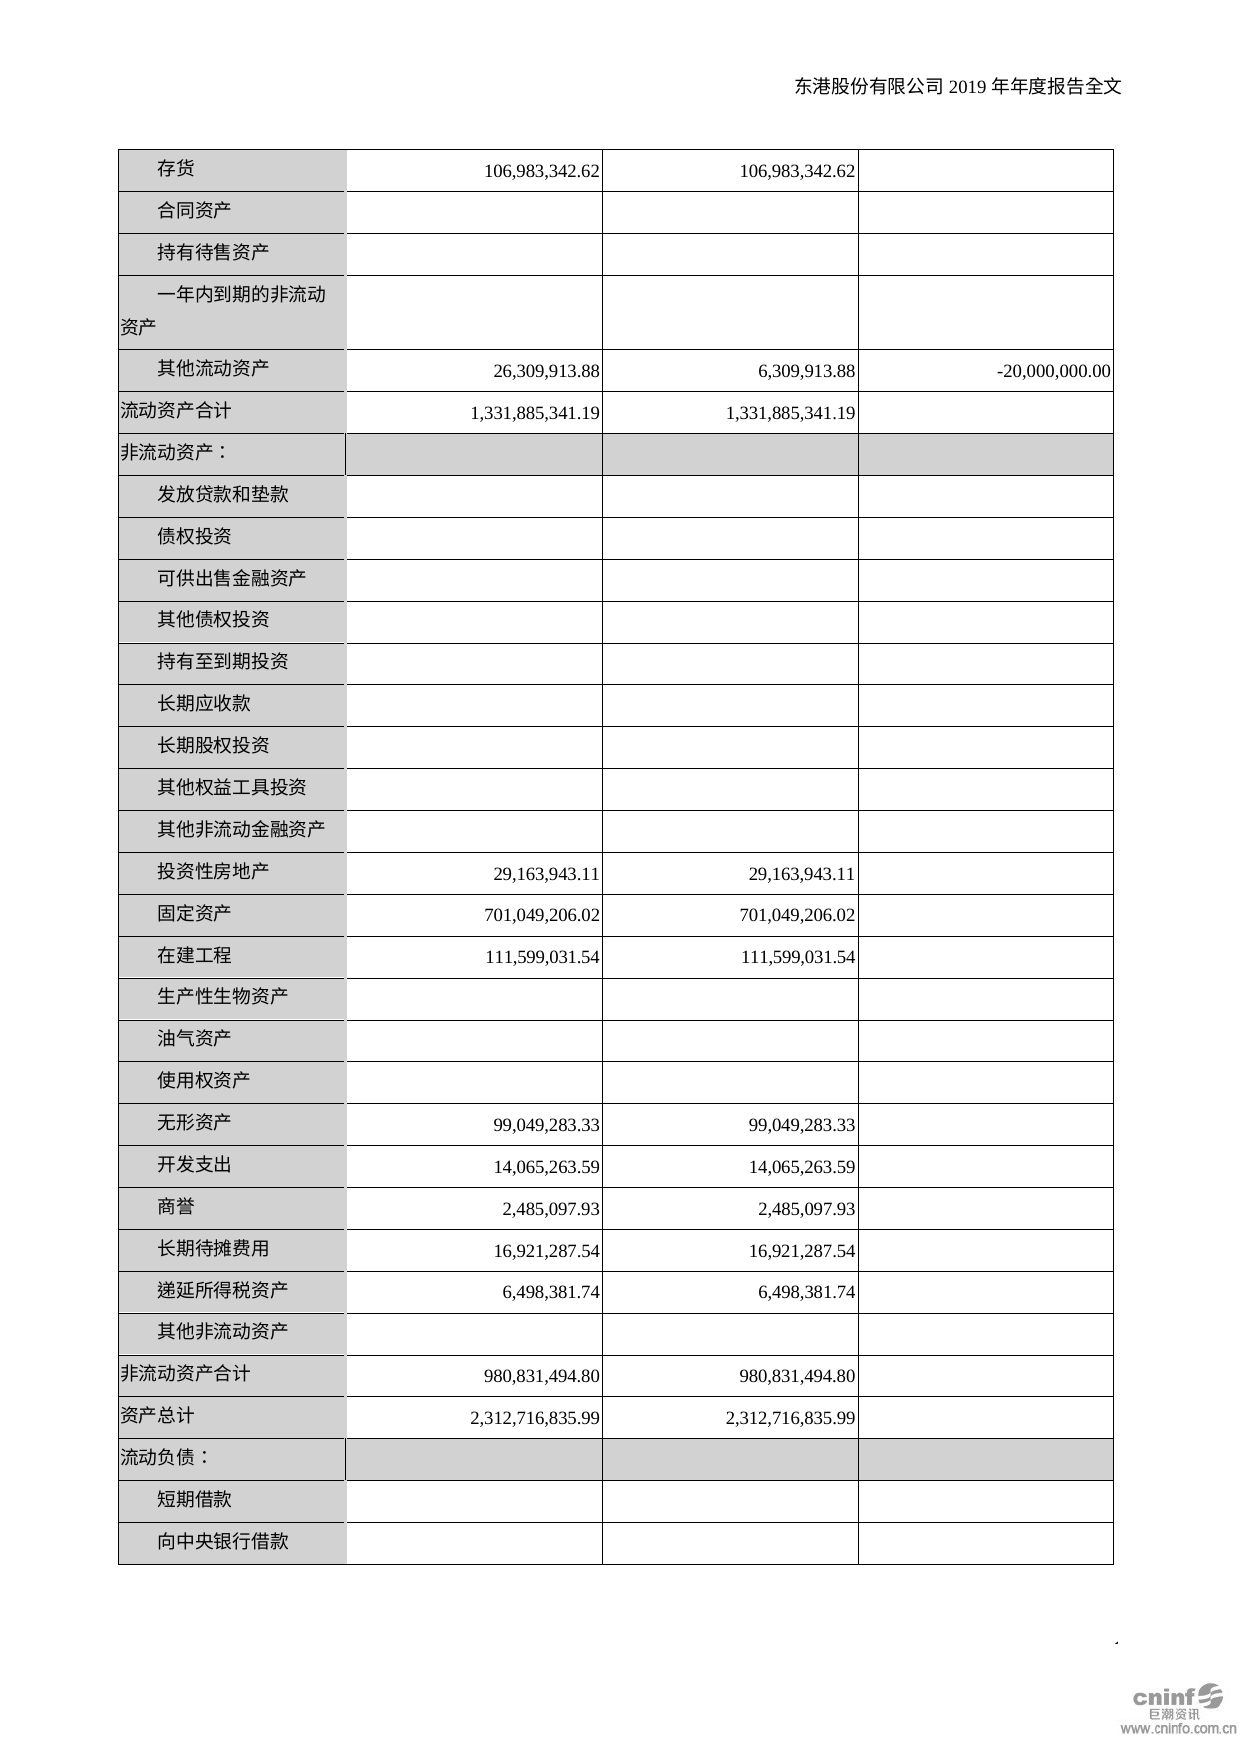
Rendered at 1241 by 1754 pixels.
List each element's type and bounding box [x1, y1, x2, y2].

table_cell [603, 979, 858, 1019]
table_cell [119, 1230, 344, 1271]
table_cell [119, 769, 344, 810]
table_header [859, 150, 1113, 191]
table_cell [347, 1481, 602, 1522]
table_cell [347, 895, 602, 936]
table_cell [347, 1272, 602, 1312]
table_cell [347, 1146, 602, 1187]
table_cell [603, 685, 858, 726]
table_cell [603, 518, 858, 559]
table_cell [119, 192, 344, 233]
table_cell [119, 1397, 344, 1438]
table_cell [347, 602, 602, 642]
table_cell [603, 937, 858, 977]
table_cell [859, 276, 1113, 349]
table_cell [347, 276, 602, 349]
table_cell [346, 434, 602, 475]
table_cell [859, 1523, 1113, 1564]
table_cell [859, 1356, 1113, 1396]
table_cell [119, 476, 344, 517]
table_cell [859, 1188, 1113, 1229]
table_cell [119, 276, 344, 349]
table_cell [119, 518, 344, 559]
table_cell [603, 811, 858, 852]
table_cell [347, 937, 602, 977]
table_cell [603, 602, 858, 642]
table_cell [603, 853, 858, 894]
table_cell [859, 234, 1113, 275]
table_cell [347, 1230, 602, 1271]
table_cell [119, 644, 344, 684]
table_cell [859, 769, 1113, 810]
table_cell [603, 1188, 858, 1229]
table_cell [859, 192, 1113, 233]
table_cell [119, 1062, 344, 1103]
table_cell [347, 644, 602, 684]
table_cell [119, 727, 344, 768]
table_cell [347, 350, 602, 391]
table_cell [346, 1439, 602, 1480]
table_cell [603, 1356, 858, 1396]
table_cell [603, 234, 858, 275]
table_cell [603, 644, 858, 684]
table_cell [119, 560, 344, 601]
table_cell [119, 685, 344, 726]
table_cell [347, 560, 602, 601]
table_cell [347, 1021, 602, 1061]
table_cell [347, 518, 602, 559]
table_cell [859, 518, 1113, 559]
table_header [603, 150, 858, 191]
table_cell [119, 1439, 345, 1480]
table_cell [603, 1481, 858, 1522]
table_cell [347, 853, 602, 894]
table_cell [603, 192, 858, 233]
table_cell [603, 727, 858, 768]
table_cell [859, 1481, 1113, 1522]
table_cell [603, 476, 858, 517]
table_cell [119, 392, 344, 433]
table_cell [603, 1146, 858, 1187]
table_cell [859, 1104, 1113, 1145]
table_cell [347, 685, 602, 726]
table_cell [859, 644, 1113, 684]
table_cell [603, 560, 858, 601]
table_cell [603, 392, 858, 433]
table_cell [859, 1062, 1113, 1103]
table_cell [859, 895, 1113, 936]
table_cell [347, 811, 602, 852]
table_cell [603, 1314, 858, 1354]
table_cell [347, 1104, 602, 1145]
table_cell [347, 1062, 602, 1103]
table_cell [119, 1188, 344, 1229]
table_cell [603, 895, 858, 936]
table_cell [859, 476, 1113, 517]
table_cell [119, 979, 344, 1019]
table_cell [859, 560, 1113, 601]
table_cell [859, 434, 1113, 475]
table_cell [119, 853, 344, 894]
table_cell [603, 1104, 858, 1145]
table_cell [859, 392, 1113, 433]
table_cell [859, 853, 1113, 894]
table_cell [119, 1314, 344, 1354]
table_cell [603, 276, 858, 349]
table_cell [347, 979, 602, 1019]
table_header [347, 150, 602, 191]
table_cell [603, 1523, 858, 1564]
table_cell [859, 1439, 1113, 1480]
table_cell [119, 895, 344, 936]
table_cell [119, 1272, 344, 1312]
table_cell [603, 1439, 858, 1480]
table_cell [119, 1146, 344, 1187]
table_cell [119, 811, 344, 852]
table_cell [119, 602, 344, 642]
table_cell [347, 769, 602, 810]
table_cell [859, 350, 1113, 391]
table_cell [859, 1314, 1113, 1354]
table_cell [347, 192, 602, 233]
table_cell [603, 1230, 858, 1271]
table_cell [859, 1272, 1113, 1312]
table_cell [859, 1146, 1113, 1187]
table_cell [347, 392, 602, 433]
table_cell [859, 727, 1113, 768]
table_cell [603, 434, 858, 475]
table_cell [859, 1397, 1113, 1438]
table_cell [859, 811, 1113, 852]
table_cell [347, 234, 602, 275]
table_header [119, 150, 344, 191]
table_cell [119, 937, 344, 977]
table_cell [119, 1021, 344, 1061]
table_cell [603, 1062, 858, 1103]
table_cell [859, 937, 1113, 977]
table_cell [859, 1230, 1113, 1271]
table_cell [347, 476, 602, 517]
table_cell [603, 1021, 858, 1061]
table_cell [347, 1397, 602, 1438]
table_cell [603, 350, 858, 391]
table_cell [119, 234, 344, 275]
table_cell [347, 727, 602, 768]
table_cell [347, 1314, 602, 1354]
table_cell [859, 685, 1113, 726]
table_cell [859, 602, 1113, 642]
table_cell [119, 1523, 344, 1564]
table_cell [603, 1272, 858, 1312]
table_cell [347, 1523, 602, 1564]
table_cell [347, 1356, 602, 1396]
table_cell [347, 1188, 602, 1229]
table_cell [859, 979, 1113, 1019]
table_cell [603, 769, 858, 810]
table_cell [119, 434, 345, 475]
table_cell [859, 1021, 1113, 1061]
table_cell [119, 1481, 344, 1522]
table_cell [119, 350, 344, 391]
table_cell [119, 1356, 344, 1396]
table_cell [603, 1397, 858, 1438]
picture [1115, 1680, 1240, 1737]
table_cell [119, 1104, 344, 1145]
